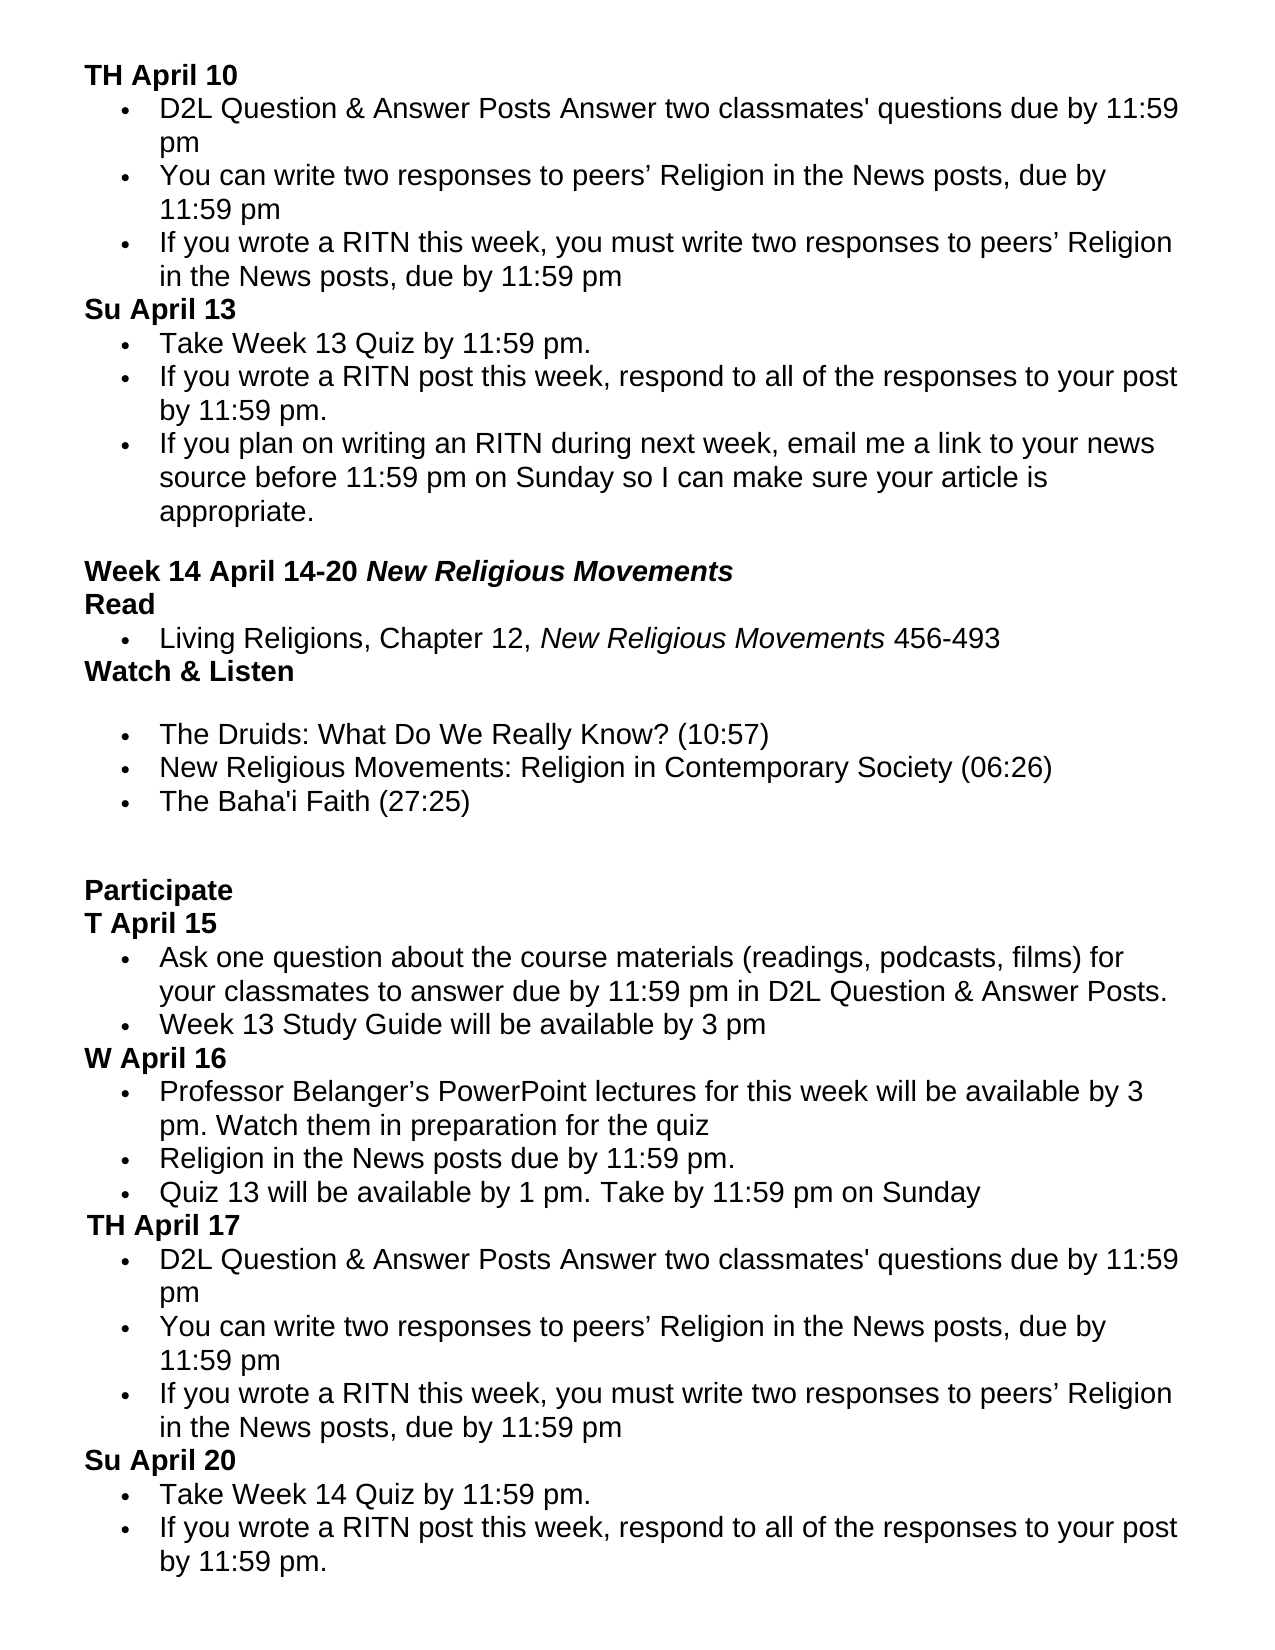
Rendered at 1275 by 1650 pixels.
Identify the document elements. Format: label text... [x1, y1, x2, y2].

list D2L Question & Answer Posts Answer two classmates' questions due by 11:59 pm [122, 91, 1186, 158]
list The Baha'i Faith (27:25) [122, 784, 1186, 817]
list Professor Belanger’s PowerPoint lectures for this week will be available by 3 pm. Watch them in preparation for the quiz [122, 1074, 1186, 1141]
text Week 14 April 14-20 New Religious Movements [84, 553, 1186, 587]
text W April 16 [54, 1041, 1186, 1074]
list You can write two responses to peers’ Religion in the News posts, due by 11:59 pm [122, 1309, 1186, 1376]
list Week 13 Study Guide will be available by 3 pm [122, 1007, 1186, 1041]
text TH April 17 [54, 1208, 1186, 1242]
list If you wrote a RITN this week, you must write two responses to peers’ Religion in the News posts, due by 11:59 pm [122, 225, 1186, 292]
list If you wrote a RITN post this week, respond to all of the responses to your post by 11:59 pm. [122, 1510, 1186, 1577]
list If you wrote a RITN this week, you must write two responses to peers’ Religion in the News posts, due by 11:59 pm [122, 1376, 1186, 1443]
list Living Religions, Chapter 12, New Religious Movements 456-493 [122, 621, 1186, 654]
list Religion in the News posts due by 11:59 pm. [122, 1141, 1186, 1175]
text Read [84, 587, 1186, 621]
list New Religious Movements: Religion in Contemporary Society (06:26) [122, 750, 1186, 784]
list If you plan on writing an RITN during next week, email me a link to your news source before 11:59 pm on Sunday so I can make sure your article is appropriate. [122, 427, 1186, 527]
text TH April 10 [54, 58, 1186, 91]
list Ask one question about the course materials (readings, podcasts, films) for your classmates to answer due by 11:59 pm in D2L Question & Answer Posts. [122, 940, 1186, 1007]
text Participate [54, 873, 1186, 907]
list Take Week 14 Quiz by 11:59 pm. [122, 1477, 1186, 1510]
text Su April 13 [54, 292, 1186, 326]
list D2L Question & Answer Posts Answer two classmates' questions due by 11:59 pm [122, 1242, 1186, 1309]
list You can write two responses to peers’ Religion in the News posts, due by 11:59 pm [122, 158, 1186, 225]
list Take Week 13 Quiz by 11:59 pm. [122, 326, 1186, 359]
text T April 15 [54, 907, 1186, 940]
text Watch & Listen [84, 654, 1186, 688]
list If you wrote a RITN post this week, respond to all of the responses to your post by 11:59 pm. [122, 359, 1186, 427]
list The Druids: What Do We Really Know? (10:57) [122, 717, 1186, 750]
list Quiz 13 will be available by 1 pm. Take by 11:59 pm on Sunday [122, 1175, 1186, 1208]
text Su April 20 [54, 1443, 1186, 1477]
